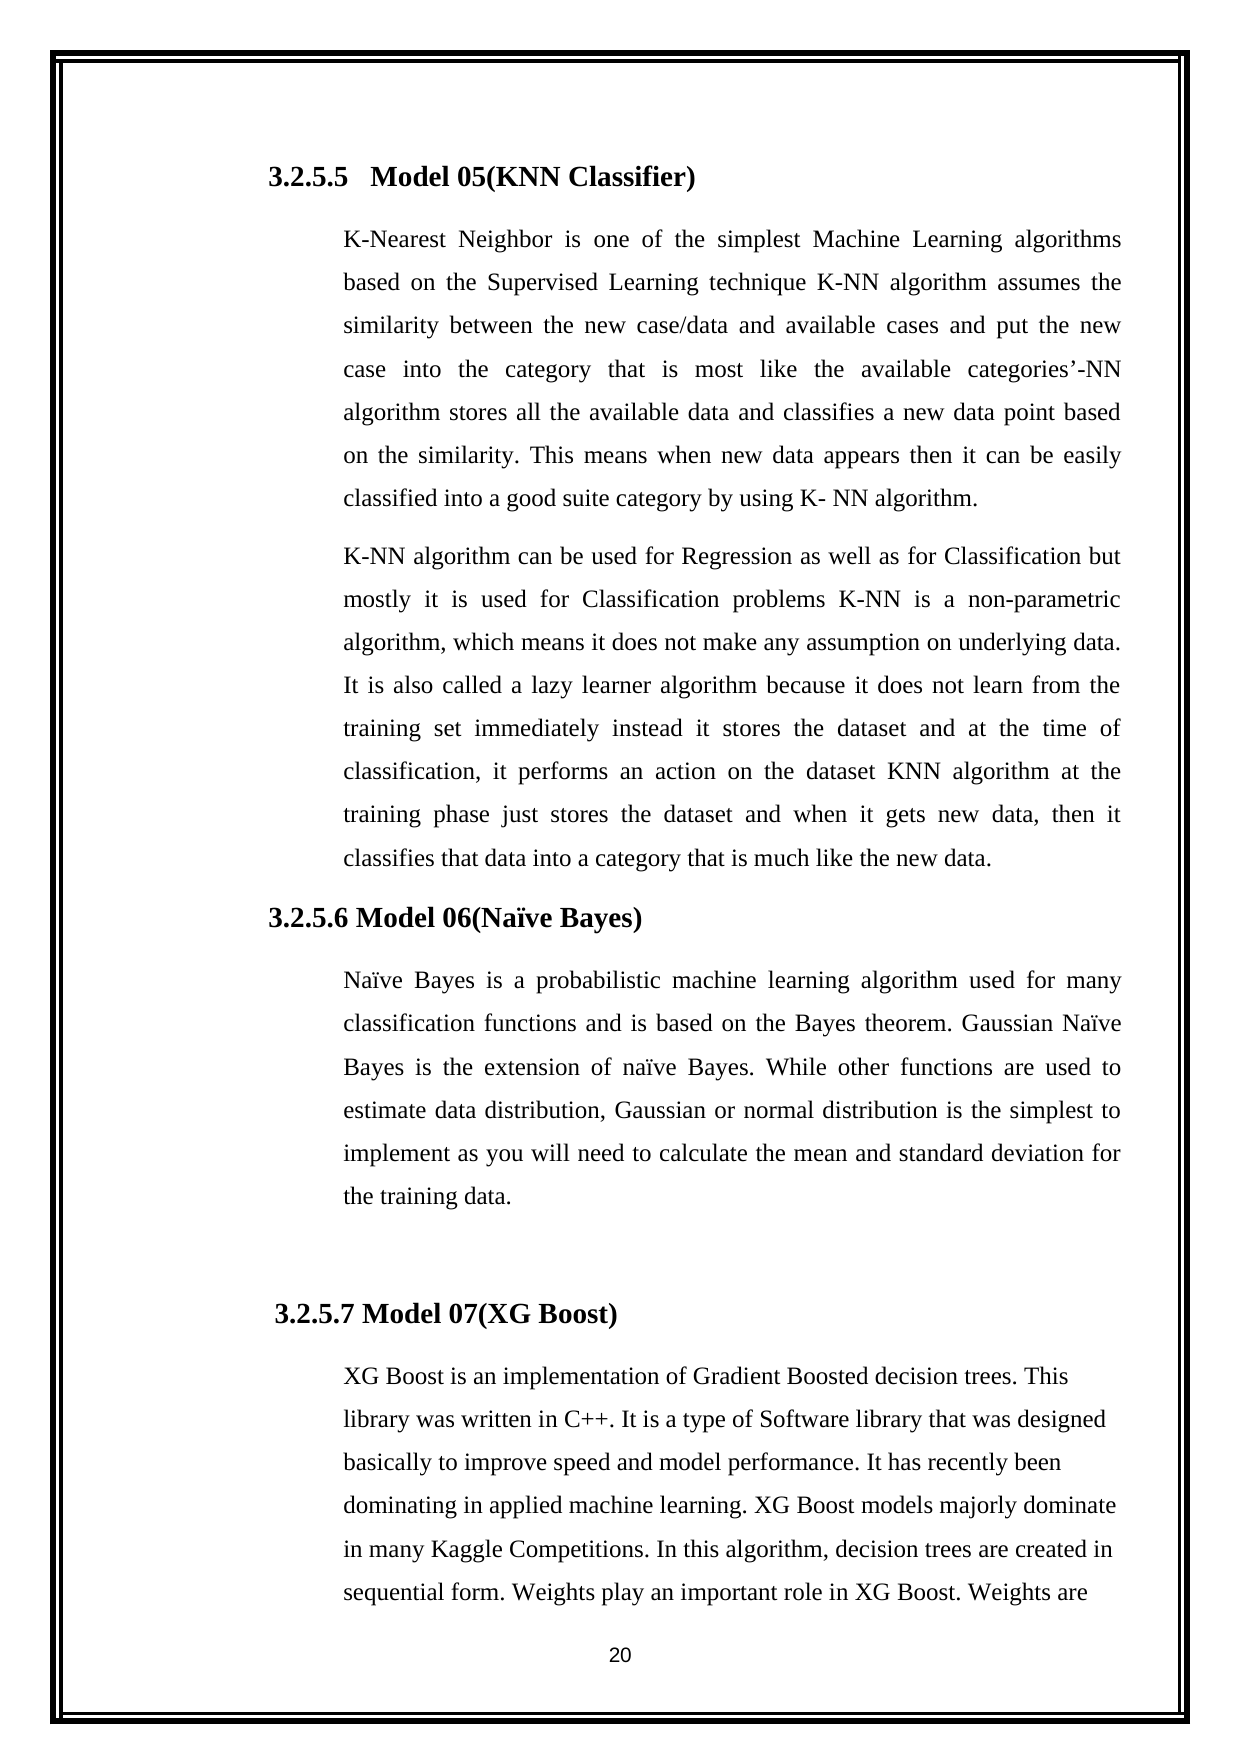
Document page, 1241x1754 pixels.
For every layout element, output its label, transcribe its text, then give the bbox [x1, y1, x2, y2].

text 3.2.5.6 Model 06(Naïve Bayes) [193, 900, 1122, 934]
text 3.2.5.7 Model 07(XG Boost) [118, 1296, 1122, 1330]
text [343, 1361, 1122, 1606]
text K-Nearest Neighbor is one of the simplest Machine Learning algorithms based on the Supervised Learning technique K-NN algorithm assumes the similarity between the new case/data and available cases and put the new case into the category that is most like the available categories’-NN algorithm stores all the available data and classifies a new data point based on the similarity. This means when new data appears then it can be easily classified into a good suite category by using K- NN algorithm. [343, 224, 1122, 512]
text Naïve Bayes is a probabilistic machine learning algorithm used for many classification functions and is based on the Bayes theorem. Gaussian Naïve Bayes is the extension of naïve Bayes. While other functions are used to estimate data distribution, Gaussian or normal distribution is the simplest to implement as you will need to calculate the mean and standard deviation for the training data. [343, 965, 1122, 1210]
text K-NN algorithm can be used for Regression as well as for Classification but mostly it is used for Classification problems K-NN is a non-parametric algorithm, which means it does not make any assumption on underlying data. It is also called a lazy learner algorithm because it does not learn from the training set immediately instead it stores the dataset and at the time of classification, it performs an action on the dataset KNN algorithm at the training phase just stores the dataset and when it gets new data, then it classifies that data into a category that is much like the new data. [343, 541, 1122, 871]
text 3.2.5.5 Model 05(KNN Classifier) [193, 159, 1122, 193]
